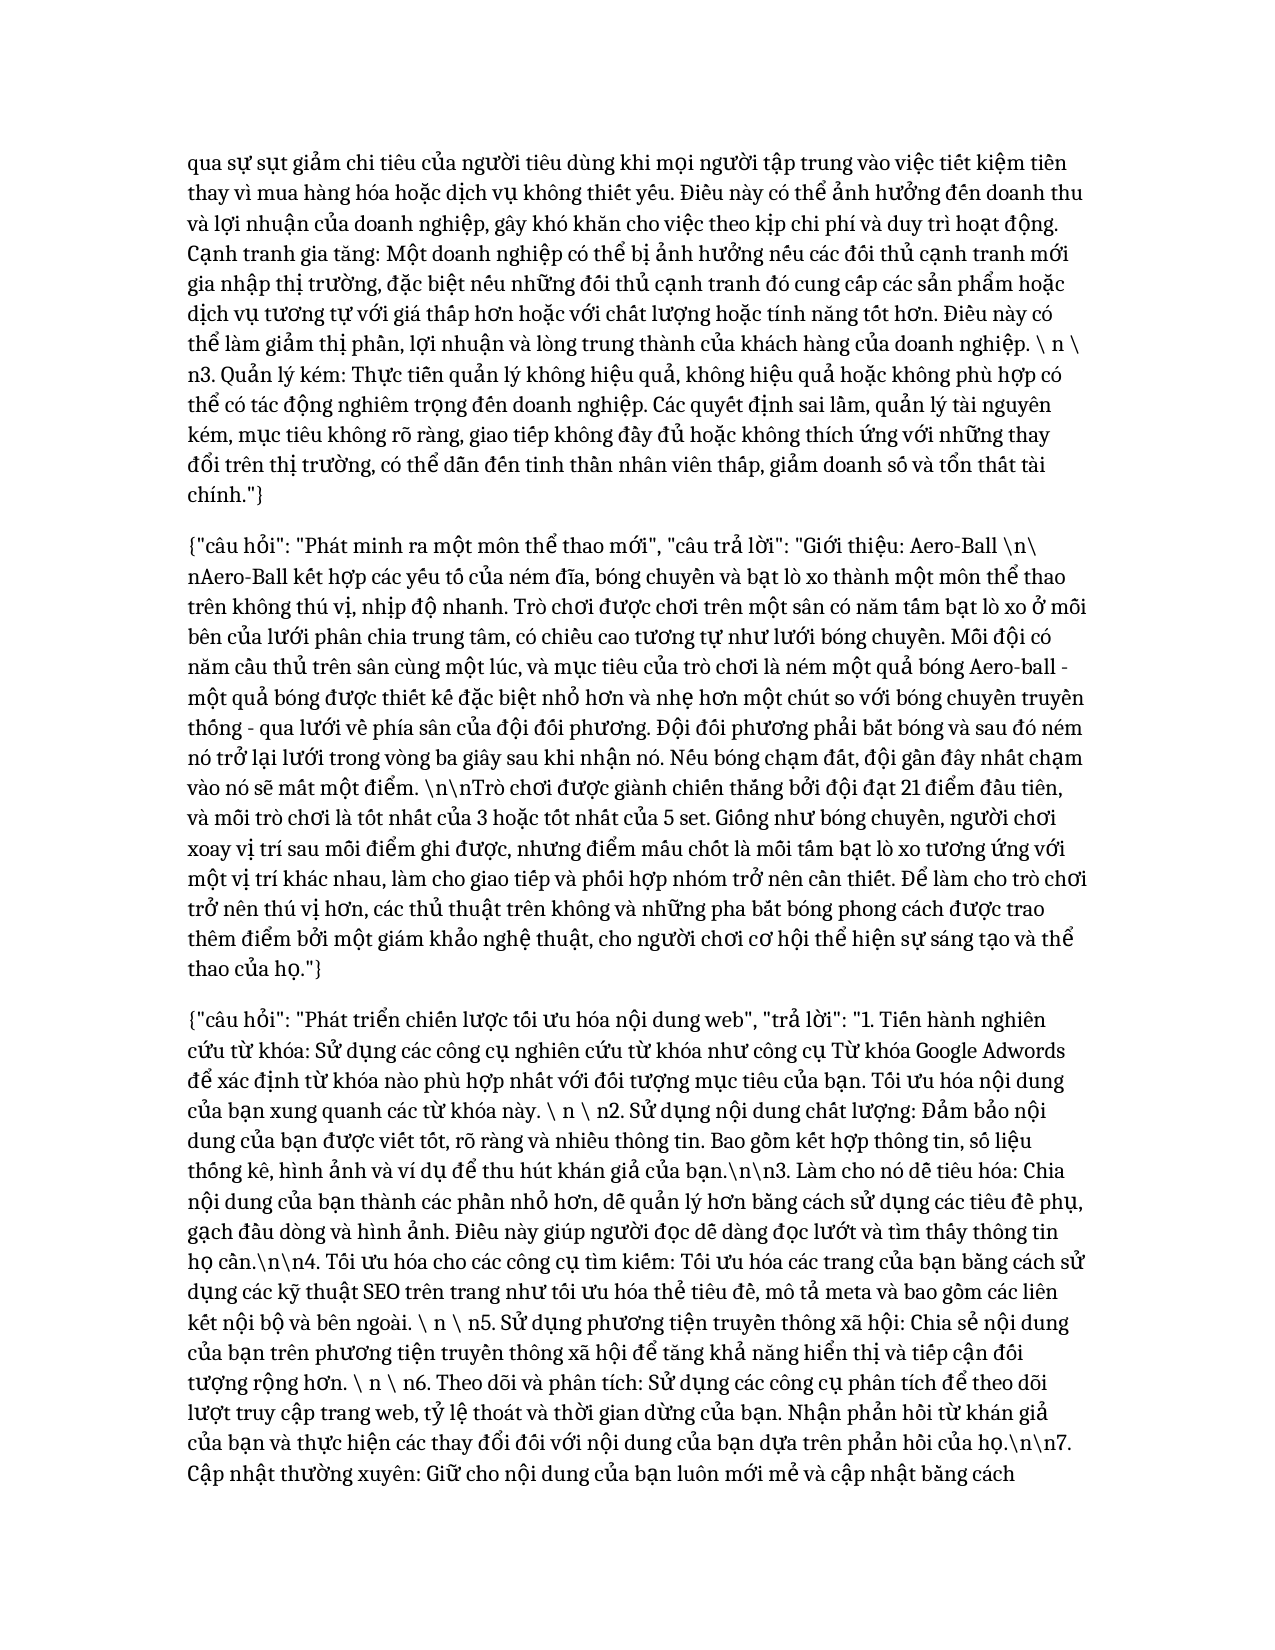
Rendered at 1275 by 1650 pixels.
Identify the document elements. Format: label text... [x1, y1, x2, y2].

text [187, 150, 1087, 509]
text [187, 1007, 1087, 1487]
text {"câu hỏi": "Phát minh ra một môn thể thao mới", "câu trả lời": "Giới thiệu: Aero-Ball \n\nAero-Ball kết hợp các yếu tố của ném đĩa, bóng chuyền và bạt lò xo thành một môn thể thao trên không thú vị, nhịp độ nhanh. Trò chơi được chơi trên một sân có năm tấm bạt lò xo ở mỗi bên của lưới phân chia trung tâm, có chiều cao tương tự như lưới bóng chuyền. Mỗi đội có năm cầu thủ trên sân cùng một lúc, và mục tiêu của trò chơi là ném một quả bóng Aero-ball - một quả bóng được thiết kế đặc biệt nhỏ hơn và nhẹ hơn một chút so với bóng chuyền truyền thống - qua lưới về phía sân của đội đối phương. Đội đối phương phải bắt bóng và sau đó ném nó trở lại lưới trong vòng ba giây sau khi nhận nó. Nếu bóng chạm đất, đội gần đây nhất chạm vào nó sẽ mất một điểm. \n\nTrò chơi được giành chiến thắng bởi đội đạt 21 điểm đầu tiên, và mỗi trò chơi là tốt nhất của 3 hoặc tốt nhất của 5 set. Giống như bóng chuyền, người chơi xoay vị trí sau mỗi điểm ghi được, nhưng điểm mấu chốt là mỗi tấm bạt lò xo tương ứng với một vị trí khác nhau, làm cho giao tiếp và phối hợp nhóm trở nên cần thiết. Để làm cho trò chơi trở nên thú vị hơn, các thủ thuật trên không và những pha bắt bóng phong cách được trao thêm điểm bởi một giám khảo nghệ thuật, cho người chơi cơ hội thể hiện sự sáng tạo và thể thao của họ."} [187, 533, 1087, 983]
